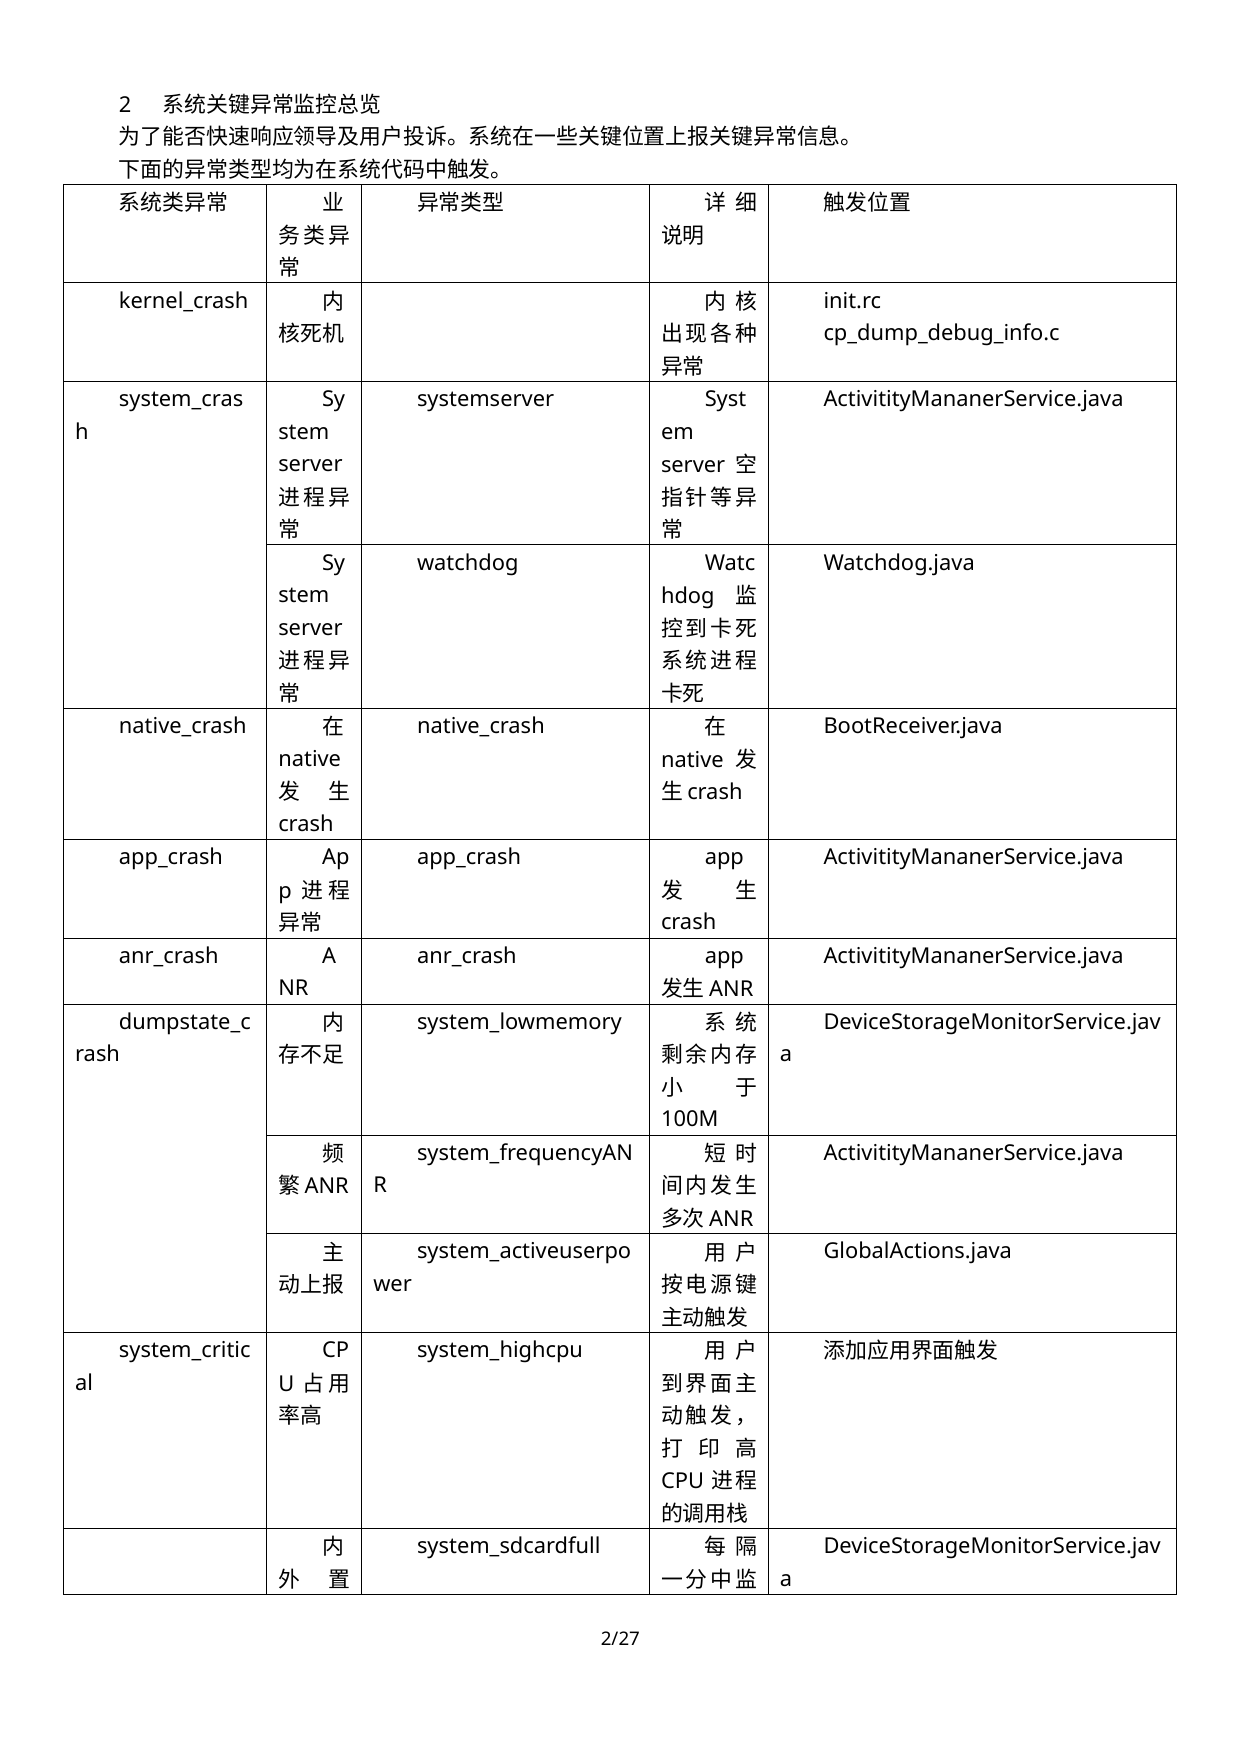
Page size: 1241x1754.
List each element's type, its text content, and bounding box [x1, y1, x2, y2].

table_header 触发位置 [769, 185, 1176, 282]
table_header 业务类异常 [267, 185, 361, 282]
table_cell system_sdcardfull [362, 1529, 649, 1594]
table_cell 内存不足 [267, 1005, 361, 1134]
table_cell native_crash [64, 709, 266, 839]
table_cell ActivitityMananerService.java [769, 840, 1176, 937]
subtitle 系统关键异常监控总览 [75, 86, 1165, 119]
table_cell System server进程异常 [267, 382, 361, 544]
table_cell BootReceiver.java [769, 709, 1176, 839]
table_cell system_highcpu [362, 1333, 649, 1528]
table_cell 用户按电源键主动触发 [650, 1234, 768, 1332]
table_cell 每隔一分中监控一次 [650, 1529, 768, 1594]
table_cell Watchdog.java [769, 545, 1176, 708]
table_cell GlobalActions.java [769, 1234, 1176, 1332]
table_cell watchdog [362, 545, 649, 708]
table_cell system_activeuserpower [362, 1234, 649, 1332]
table_cell 添加应用界面触发 [769, 1333, 1176, 1528]
table_cell ActivitityMananerService.java [769, 382, 1176, 544]
table_cell dumpstate_crash [64, 1005, 266, 1332]
table_cell system_lowmemory [362, 1005, 649, 1134]
table_cell ActivitityMananerService.java [769, 1136, 1176, 1233]
table_cell 频繁ANR [267, 1136, 361, 1233]
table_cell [769, 1529, 1176, 1594]
table_cell systemserver [362, 382, 649, 544]
table_cell 系统剩余内存小于100M [650, 1005, 768, 1134]
table_cell App进程异常 [267, 840, 361, 937]
table_cell kernel_crash [64, 283, 266, 381]
table_cell ANR [267, 939, 361, 1003]
table_cell system_crash [64, 382, 266, 708]
table_cell System server空指针等异常 [650, 382, 768, 544]
table_cell 在native发生crash [650, 709, 768, 839]
table_header 系统类异常 [64, 185, 266, 282]
table_cell 用户到界面主动触发，打印高CPU进程的调用栈 [650, 1333, 768, 1528]
table_cell 内核死机 [267, 283, 361, 381]
table_cell app_crash [362, 840, 649, 937]
table_cell 主动上报 [267, 1234, 361, 1332]
table_cell init.rc cp_dump_debug_info.c [769, 283, 1176, 381]
table_cell system_frequencyANR [362, 1136, 649, 1233]
table_cell 在native发生crash [267, 709, 361, 839]
text 为了能否快速响应领导及用户投诉。系统在一些关键位置上报关键异常信息。 [75, 119, 1165, 151]
table_cell app_crash [64, 840, 266, 937]
table_cell system_critical [64, 1333, 266, 1528]
table_cell native_crash [362, 709, 649, 839]
table_cell anr_crash [362, 939, 649, 1003]
table_cell ActivitityMananerService.java [769, 939, 1176, 1003]
text 下面的异常类型均为在系统代码中触发。 [75, 151, 1165, 184]
table_cell 短时间内发生多次ANR [650, 1136, 768, 1233]
table_cell Watchdog监控到卡死系统进程卡死 [650, 545, 768, 708]
table_cell app发生crash [650, 840, 768, 937]
table_cell 内核出现各种异常 [650, 283, 768, 381]
table_cell app发生ANR [650, 939, 768, 1003]
table_header 详细说明 [650, 185, 768, 282]
table_header 异常类型 [362, 185, 649, 282]
table_cell CPU占用率高 [267, 1333, 361, 1528]
table_cell [362, 283, 649, 381]
table_cell System server进程异常 [267, 545, 361, 708]
table_cell DeviceStorageMonitorService.java [769, 1005, 1176, 1134]
table_cell 内外置sdcard满 [267, 1529, 361, 1594]
table_cell [64, 1529, 266, 1594]
table_cell anr_crash [64, 939, 266, 1003]
